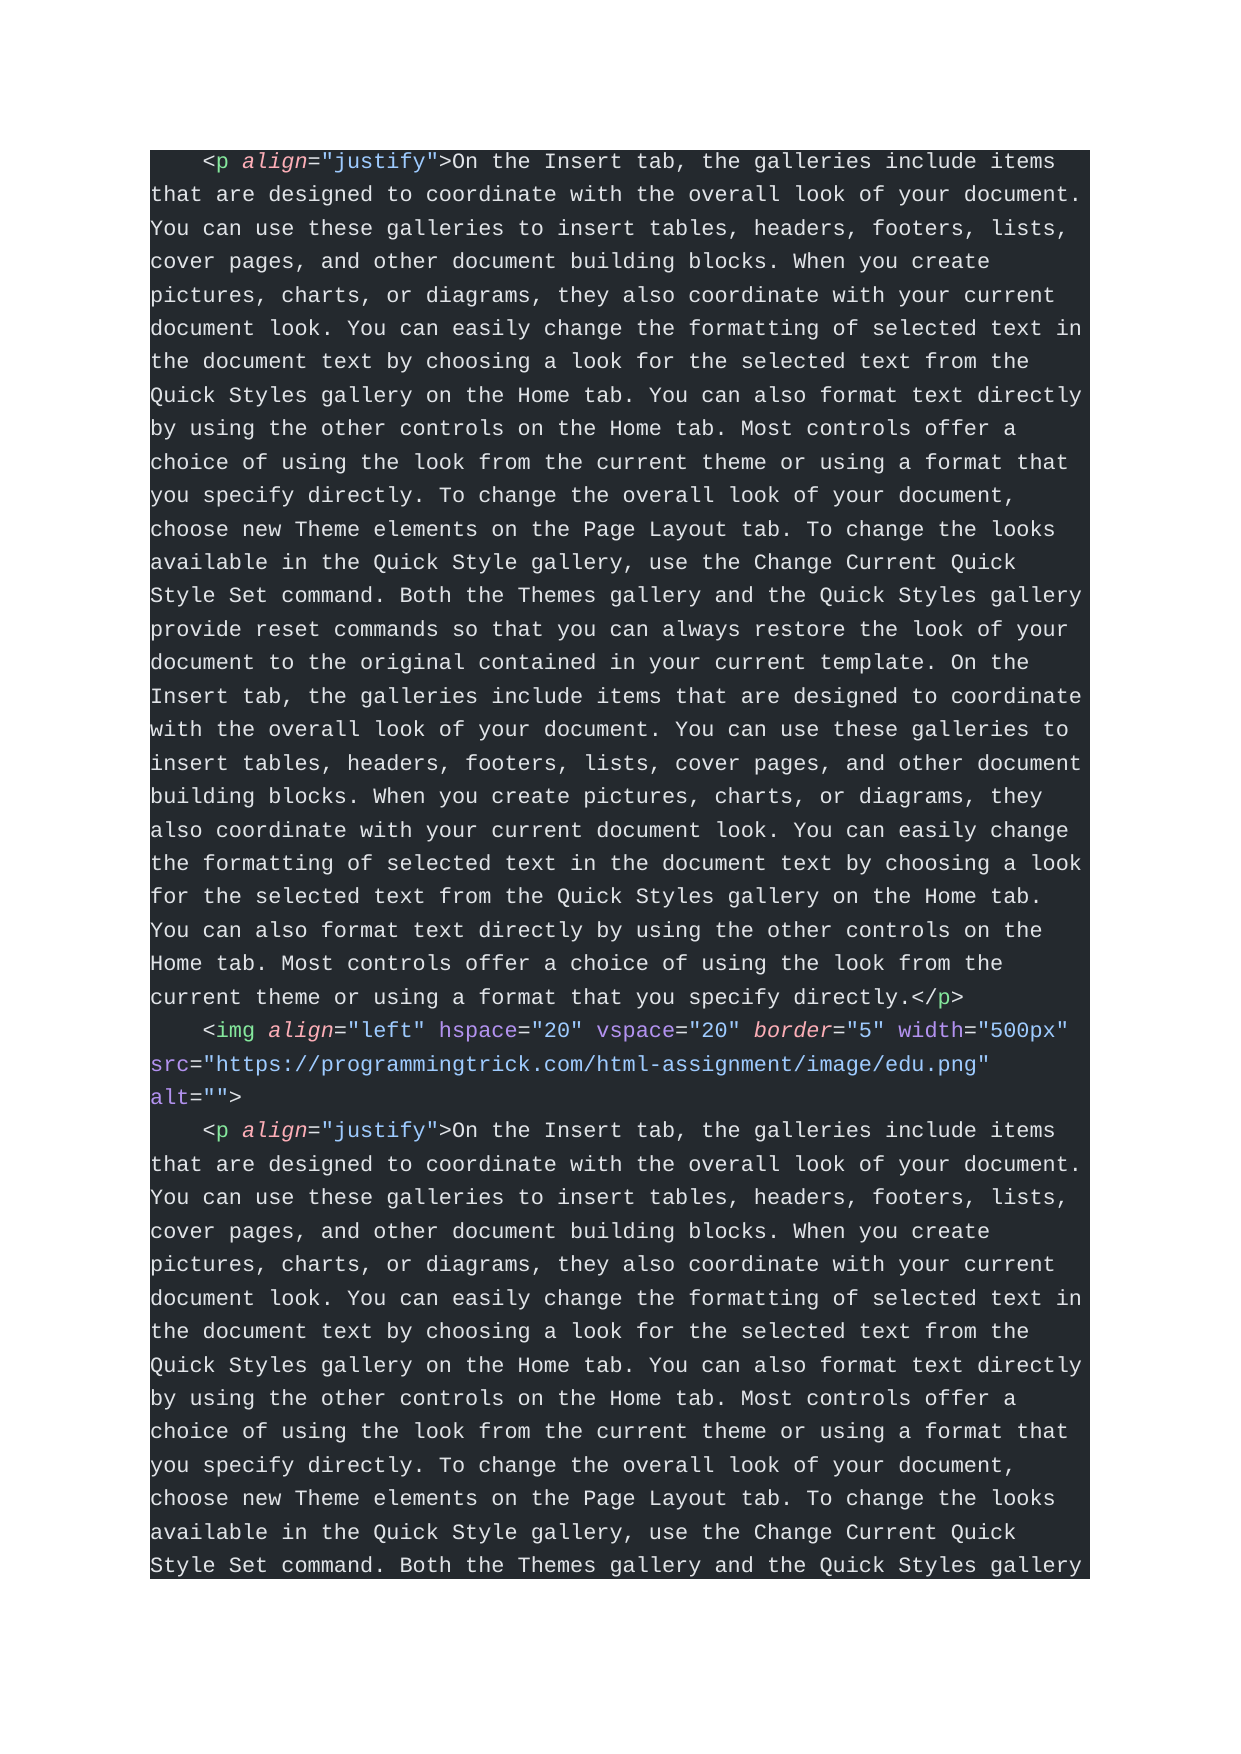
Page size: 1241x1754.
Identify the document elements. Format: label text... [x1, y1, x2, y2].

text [150, 150, 1090, 1011]
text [150, 1120, 1090, 1579]
text <img align="left" hspace="20" vspace="20" border="5" width="500px" src="https://programmingtrick.com/html-assignment/image/edu.png" alt=""> [150, 1019, 1090, 1111]
